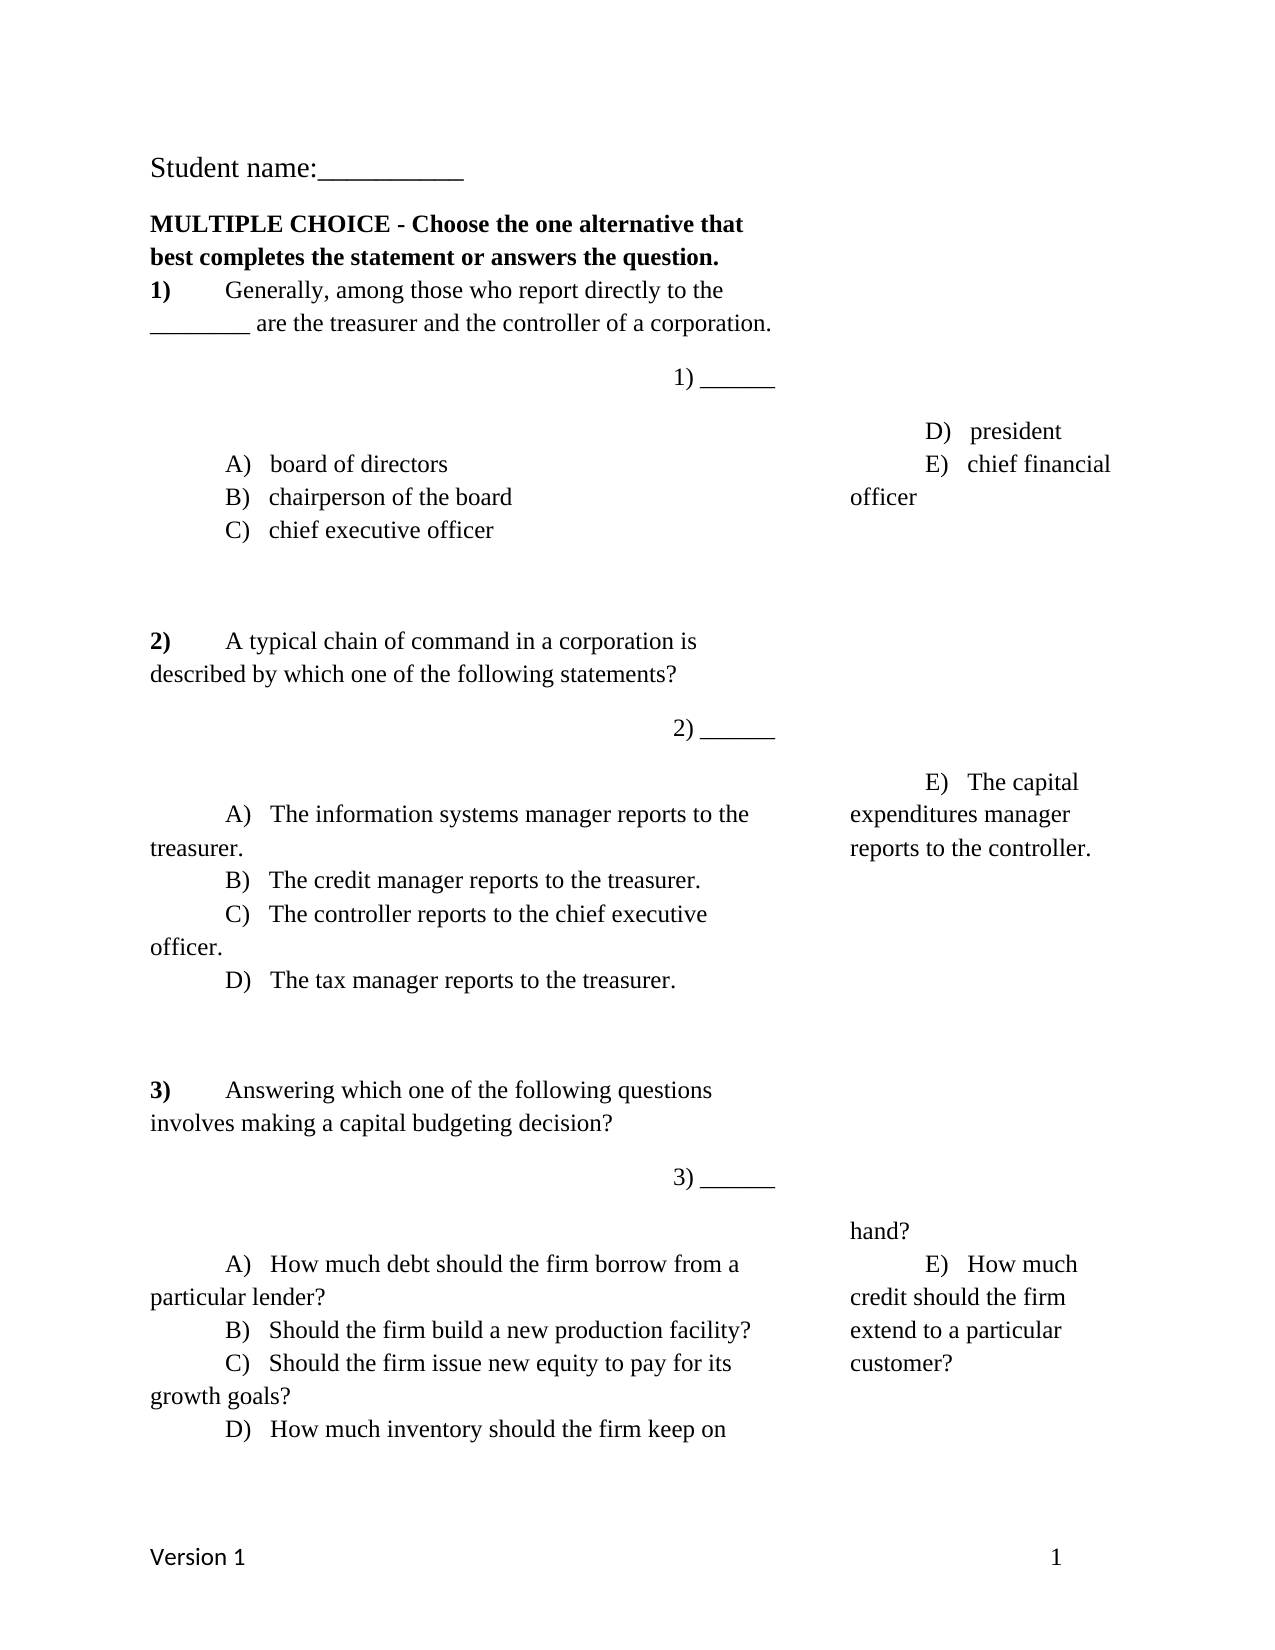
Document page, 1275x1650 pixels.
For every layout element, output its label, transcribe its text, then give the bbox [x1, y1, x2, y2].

text 2) A typical chain of command in a corporation is described by which one of the following statements? [150, 626, 775, 688]
text Student name:__________ [150, 150, 775, 183]
text A) board of directors B) chairperson of the board C) chief executive officer D) president E) chief financial officer [850, 416, 1125, 544]
text A) The information systems manager reports to the treasurer. B) The credit manager reports to the treasurer. C) The controller reports to the chief executive officer. D) The tax manager reports to the treasurer. E) The capital expenditures manager reports to the controller. [850, 767, 1125, 894]
text A) How much debt should the firm borrow from a particular lender? B) Should the firm build a new production facility? C) Should the firm issue new equity to pay for its growth goals? D) How much inventory should the firm keep on hand? E) How much credit should the firm extend to a particular customer? [850, 1216, 1125, 1410]
text A) board of directors B) chairperson of the board C) chief executive officer D) president E) chief financial officer [150, 416, 775, 544]
text 3) ______ [150, 1162, 775, 1191]
text A) The information systems manager reports to the treasurer. B) The credit manager reports to the treasurer. C) The controller reports to the chief executive officer. D) The tax manager reports to the treasurer. E) The capital expenditures manager reports to the controller. [150, 767, 775, 993]
text A) How much debt should the firm borrow from a particular lender? B) Should the firm build a new production facility? C) Should the firm issue new equity to pay for its growth goals? D) How much inventory should the firm keep on hand? E) How much credit should the firm extend to a particular customer? [150, 1216, 775, 1443]
text 1) ______ [150, 362, 775, 391]
text 2) ______ [150, 713, 775, 741]
text 3) Answering which one of the following questions involves making a capital budgeting decision? [150, 1075, 775, 1137]
text MULTIPLE CHOICE - Choose the one alternative that best completes the statement or answers the question. 1) Generally, among those who report directly to the ________ are the treasurer and the controller of a corporation. [150, 209, 775, 337]
